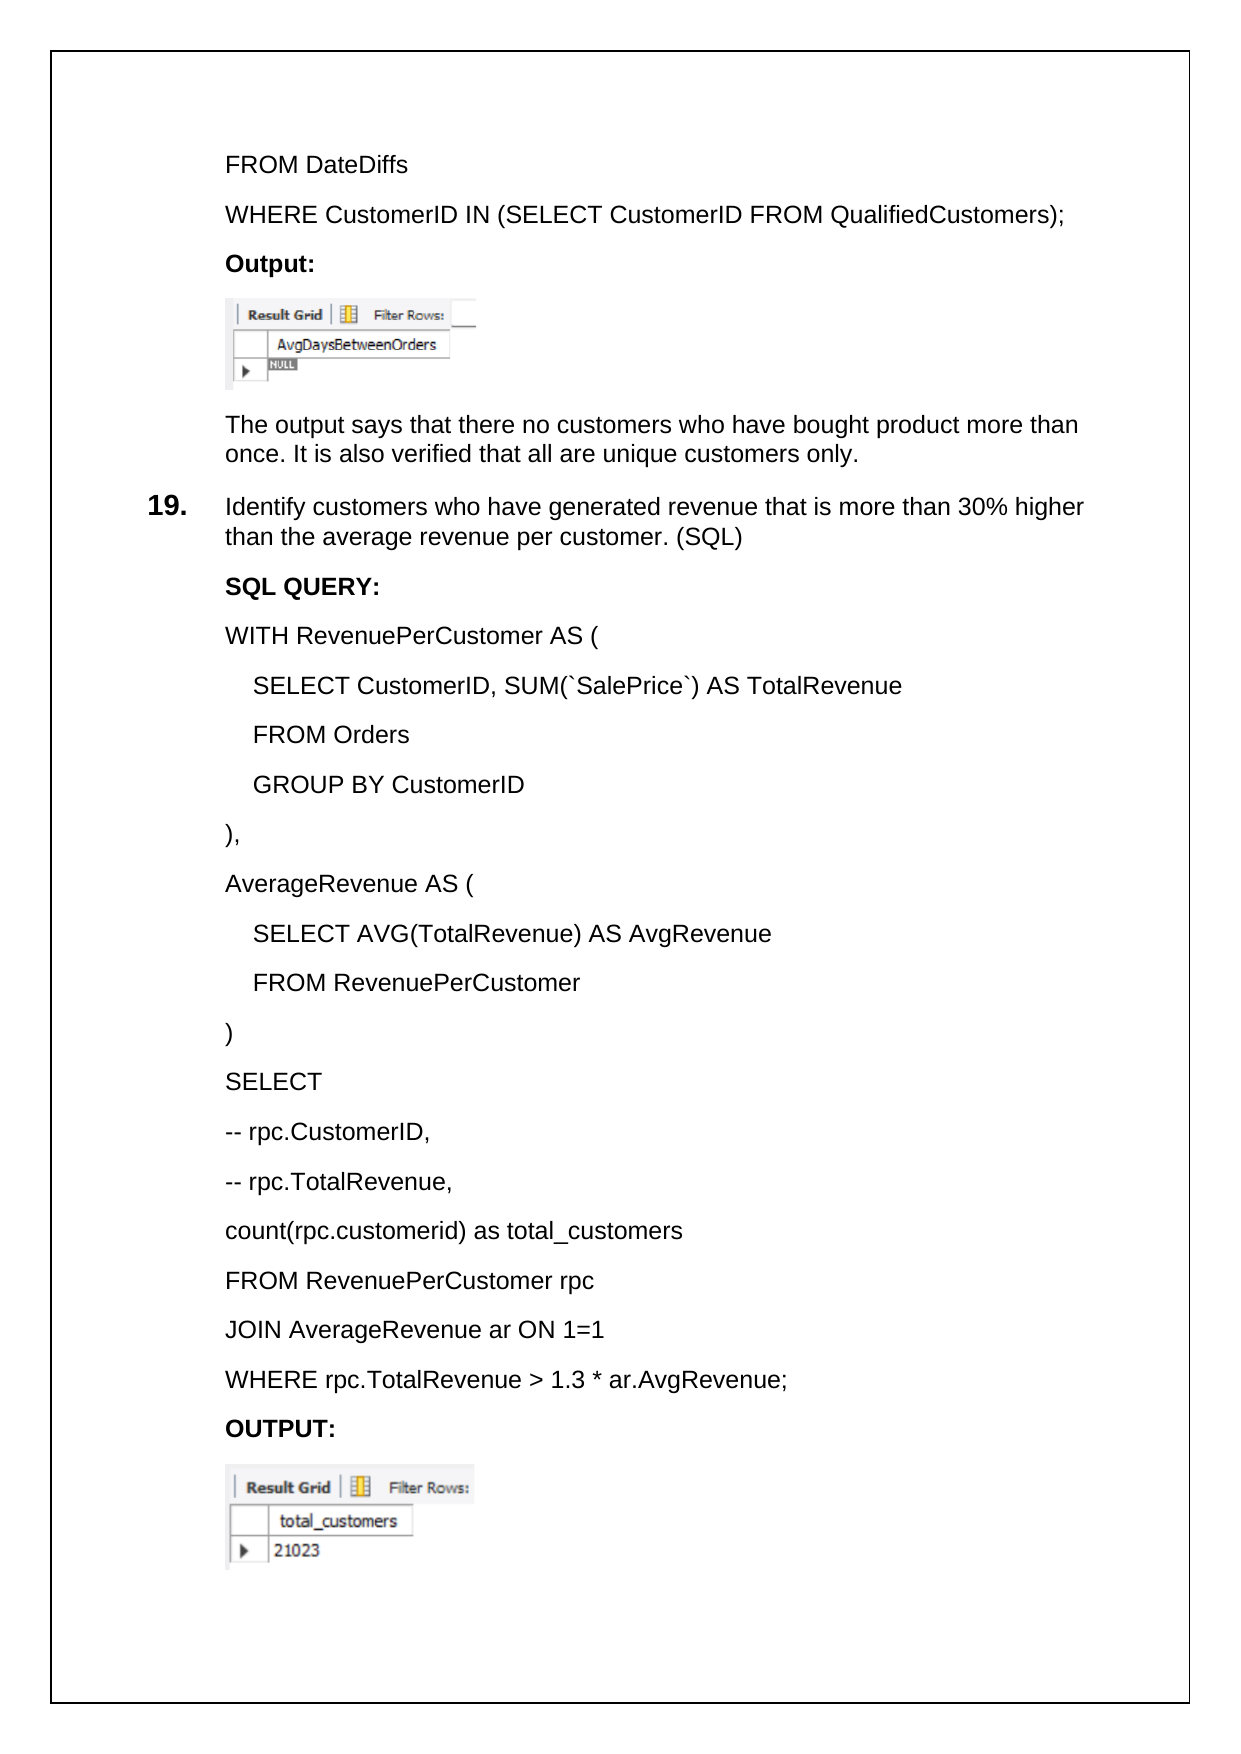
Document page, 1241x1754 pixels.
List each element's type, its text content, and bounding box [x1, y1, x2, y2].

text ) [225, 1018, 1090, 1047]
text -- rpc.CustomerID, [225, 1117, 1090, 1146]
text FROM Orders [225, 720, 1090, 749]
text GROUP BY CustomerID [225, 770, 1090, 799]
text WHERE rpc.TotalRevenue > 1.3 * ar.AvgRevenue; [225, 1365, 1090, 1394]
text FROM DateDiffs [225, 150, 1090, 179]
list Identify customers who have generated revenue that is more than 30% higher than the average revenue per customer. (SQL) [187, 488, 1090, 551]
text The output says that there no customers who have bought product more than once. It is also verified that all are unique customers only. [225, 410, 1090, 468]
text FROM RevenuePerCustomer [225, 968, 1090, 997]
text FROM RevenuePerCustomer rpc [225, 1266, 1090, 1294]
text Output: [225, 249, 1090, 278]
text SELECT CustomerID, SUM(`SalePrice`) AS TotalRevenue [225, 671, 1090, 699]
picture [225, 298, 477, 390]
text AverageRevenue AS ( [225, 869, 1090, 898]
text OUTPUT: [225, 1414, 1090, 1443]
text SQL QUERY: [225, 572, 1090, 600]
text WHERE CustomerID IN (SELECT CustomerID FROM QualifiedCustomers); [225, 199, 1090, 228]
text SELECT [225, 1067, 1090, 1096]
text JOIN AverageRevenue ar ON 1=1 [225, 1315, 1090, 1344]
picture [225, 1464, 475, 1570]
text -- rpc.TotalRevenue, [225, 1167, 1090, 1195]
text count(rpc.customerid) as total_customers [225, 1216, 1090, 1245]
text ), [225, 819, 1090, 848]
text SELECT AVG(TotalRevenue) AS AvgRevenue [225, 919, 1090, 947]
text WITH RevenuePerCustomer AS ( [225, 621, 1090, 650]
